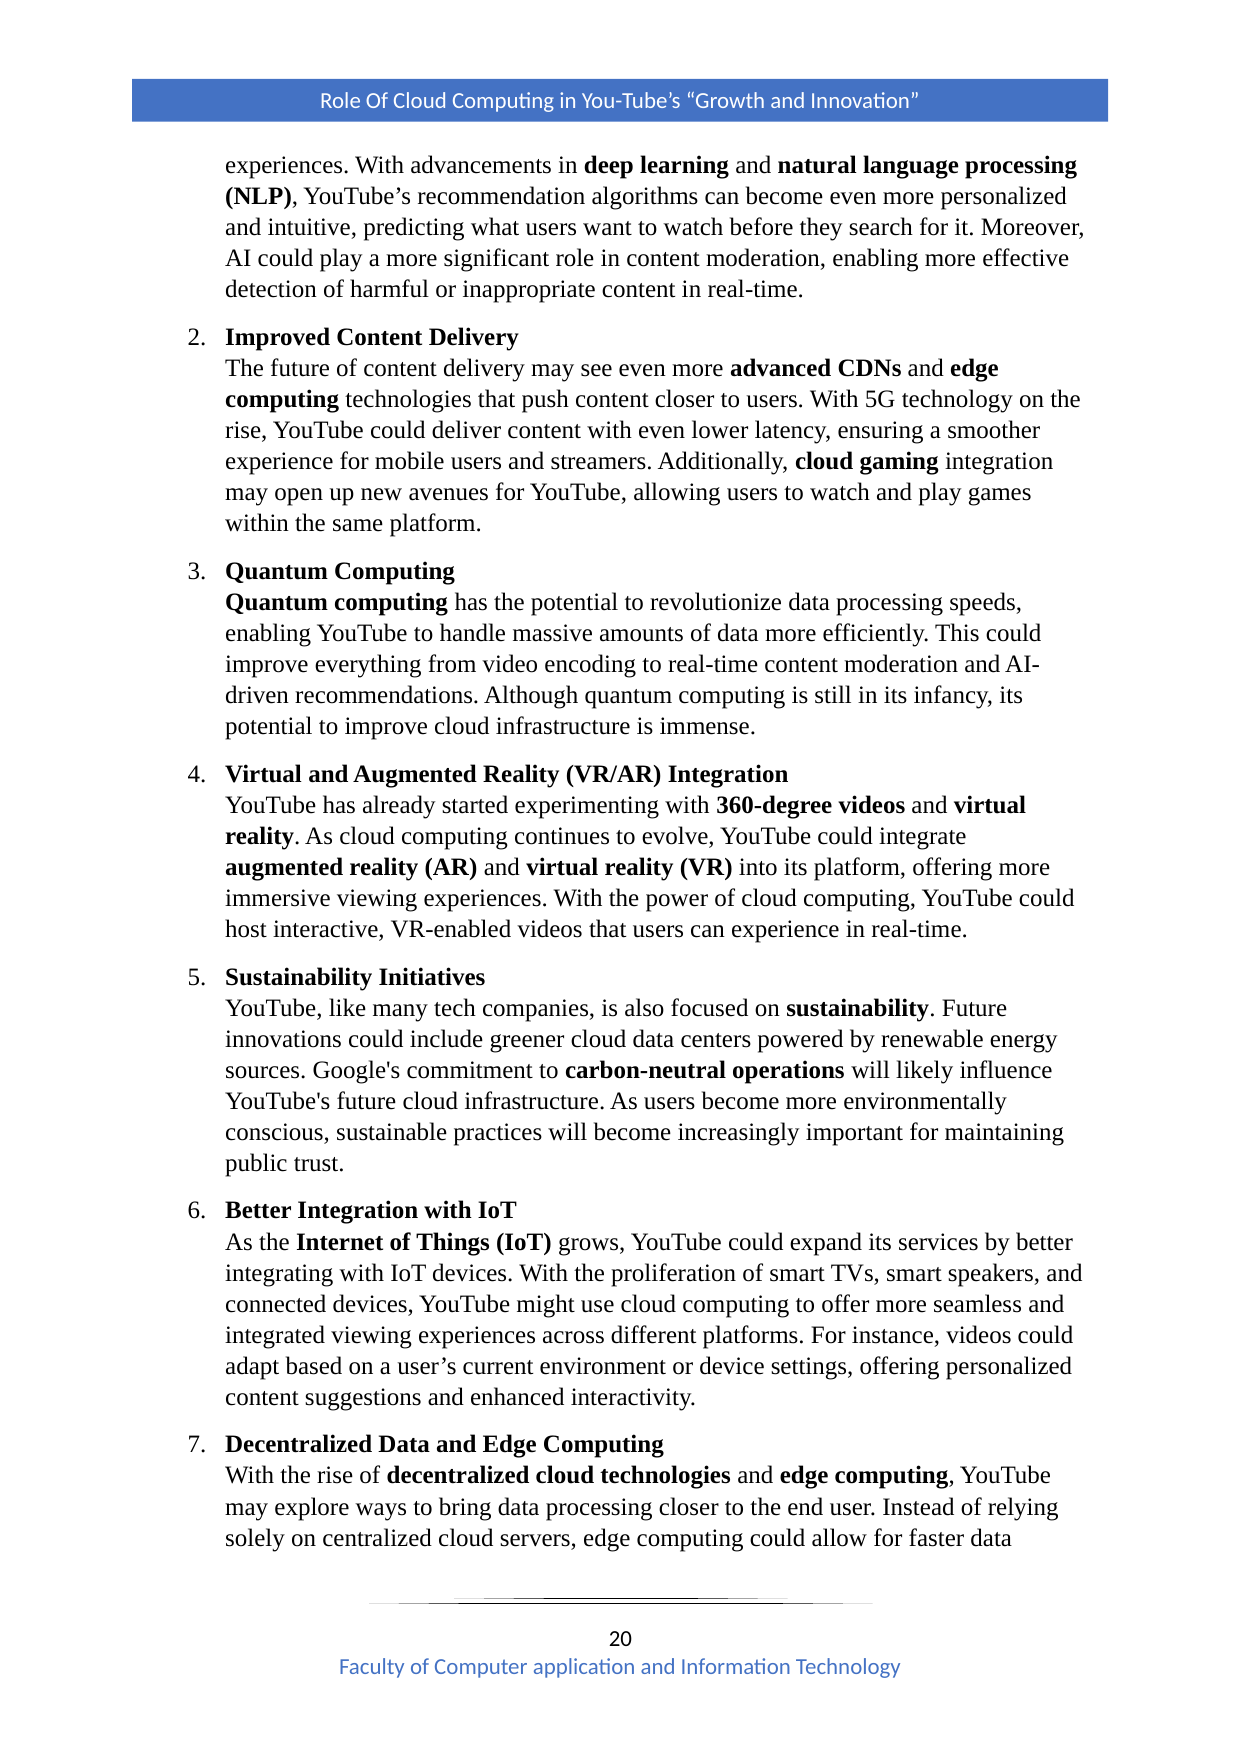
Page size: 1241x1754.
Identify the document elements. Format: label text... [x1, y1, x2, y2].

list Virtual and Augmented Reality (VR/AR) Integration YouTube has already started experimenting with 360-degree videos and virtual reality. As cloud computing continues to evolve, YouTube could integrate augmented reality (AR) and virtual reality (VR) into its platform, offering more immersive viewing experiences. With the power of cloud computing, YouTube could host interactive, VR-enabled videos that users can experience in real-time. [187, 759, 1090, 943]
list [187, 1429, 1090, 1551]
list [187, 150, 1090, 303]
list Sustainability Initiatives YouTube, like many tech companies, is also focused on sustainability. Future innovations could include greener cloud data centers powered by renewable energy sources. Google's commitment to carbon-neutral operations will likely influence YouTube's future cloud infrastructure. As users become more environmentally conscious, sustainable practices will become increasingly important for maintaining public trust. [187, 962, 1090, 1177]
list Better Integration with IoT As the Internet of Things (IoT) grows, YouTube could expand its services by better integrating with IoT devices. With the proliferation of smart TVs, smart speakers, and connected devices, YouTube might use cloud computing to offer more seamless and integrated viewing experiences across different platforms. For instance, videos could adapt based on a user’s current environment or device settings, offering personalized content suggestions and enhanced interactivity. [187, 1196, 1090, 1411]
list Quantum Computing Quantum computing has the potential to revolutionize data processing speeds, enabling YouTube to handle massive amounts of data more efficiently. This could improve everything from video encoding to real-time content moderation and AI-driven recommendations. Although quantum computing is still in its infancy, its potential to improve cloud infrastructure is immense. [187, 556, 1090, 740]
list Improved Content Delivery The future of content delivery may see even more advanced CDNs and edge computing technologies that push content closer to users. With 5G technology on the rise, YouTube could deliver content with even lower latency, ensuring a smoother experience for mobile users and streamers. Additionally, cloud gaming integration may open up new avenues for YouTube, allowing users to watch and play games within the same platform. [187, 322, 1090, 537]
